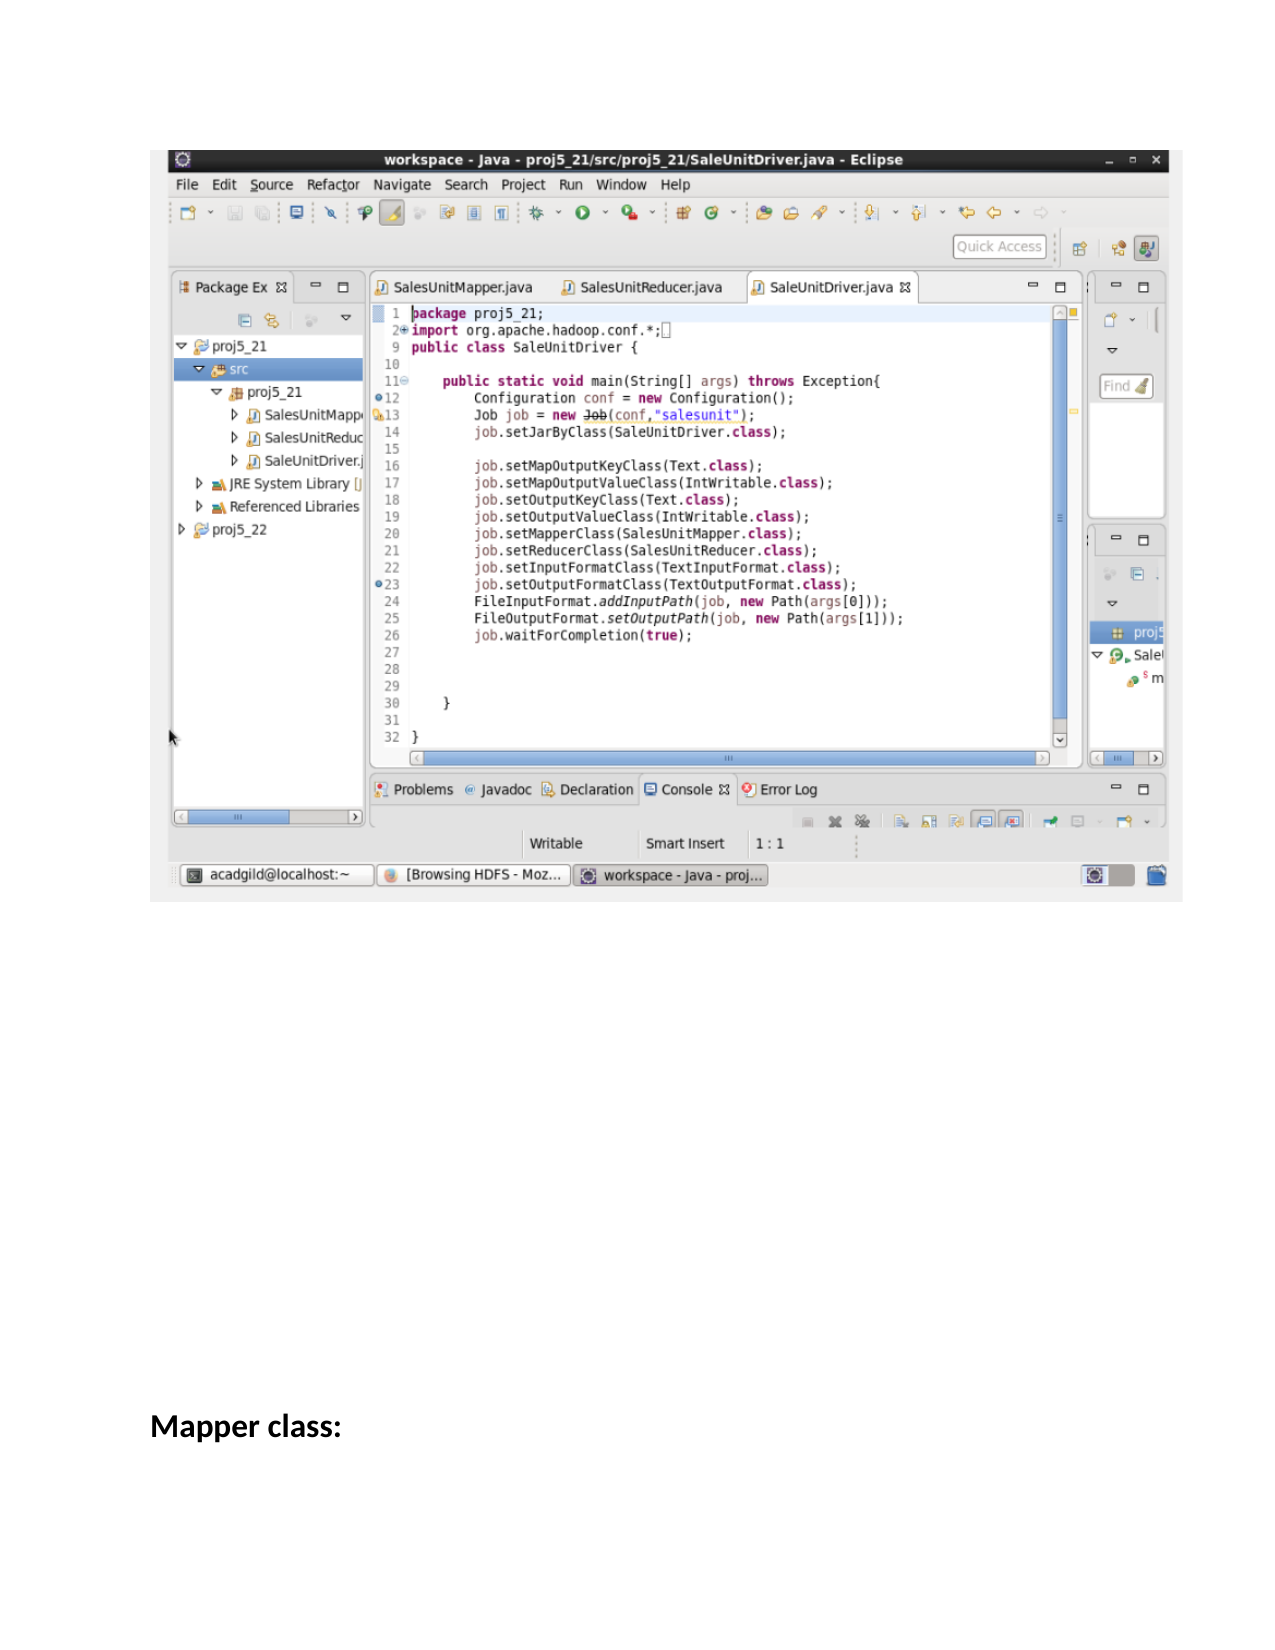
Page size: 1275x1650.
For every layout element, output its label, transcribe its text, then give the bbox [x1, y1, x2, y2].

picture [150, 150, 1183, 902]
text Mapper class: [150, 1406, 1125, 1446]
